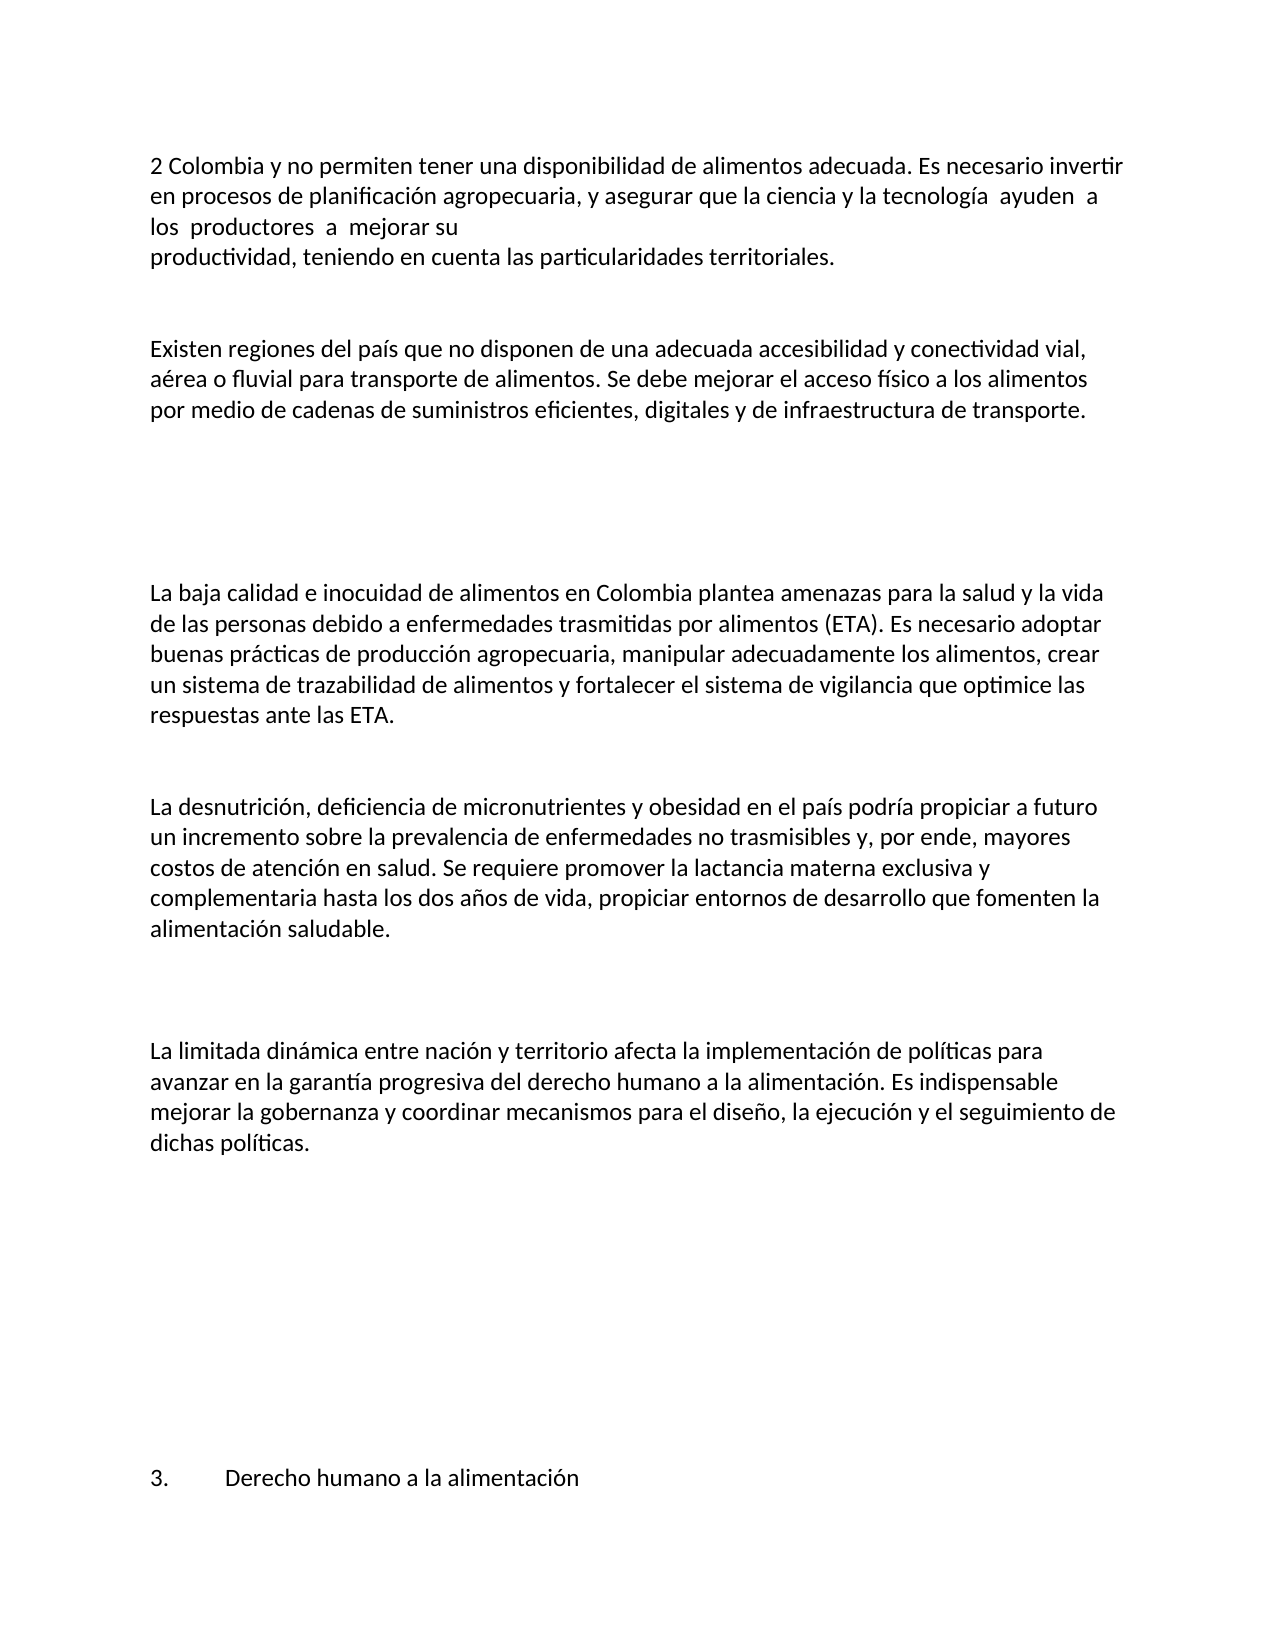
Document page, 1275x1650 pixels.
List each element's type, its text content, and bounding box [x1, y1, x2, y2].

text La baja calidad e inocuidad de alimentos en Colombia plantea amenazas para la salud y la vida de las personas debido a enfermedades trasmitidas por alimentos (ETA). Es necesario adoptar buenas prácticas de producción agropecuaria, manipular adecuadamente los alimentos, crear un sistema de trazabilidad de alimentos y fortalecer el sistema de vigilancia que optimice las respuestas ante las ETA. [150, 577, 1125, 730]
text La limitada dinámica entre nación y territorio afecta la implementación de políticas para avanzar en la garantía progresiva del derecho humano a la alimentación. Es indispensable mejorar la gobernanza y coordinar mecanismos para el diseño, la ejecución y el seguimiento de dichas políticas. [150, 1035, 1125, 1157]
text 3. Derecho humano a la alimentación [150, 1462, 1125, 1493]
text productividad, teniendo en cuenta las particularidades territoriales. [150, 242, 1125, 272]
text 2 Colombia y no permiten tener una disponibilidad de alimentos adecuada. Es necesario invertir en procesos de planiﬁcación agropecuaria, y asegurar que la ciencia y la tecnología ayuden a los productores a mejorar su [150, 150, 1125, 242]
text La desnutrición, deﬁciencia de micronutrientes y obesidad en el país podría propiciar a futuro un incremento sobre la prevalencia de enfermedades no trasmisibles y, por ende, mayores costos de atención en salud. Se requiere promover la lactancia materna exclusiva y complementaria hasta los dos años de vida, propiciar entornos de desarrollo que fomenten la alimentación saludable. [150, 791, 1125, 943]
text Existen regiones del país que no disponen de una adecuada accesibilidad y conectividad vial, aérea o ﬂuvial para transporte de alimentos. Se debe mejorar el acceso físico a los alimentos por medio de cadenas de suministros eﬁcientes, digitales y de infraestructura de transporte. [150, 333, 1125, 425]
